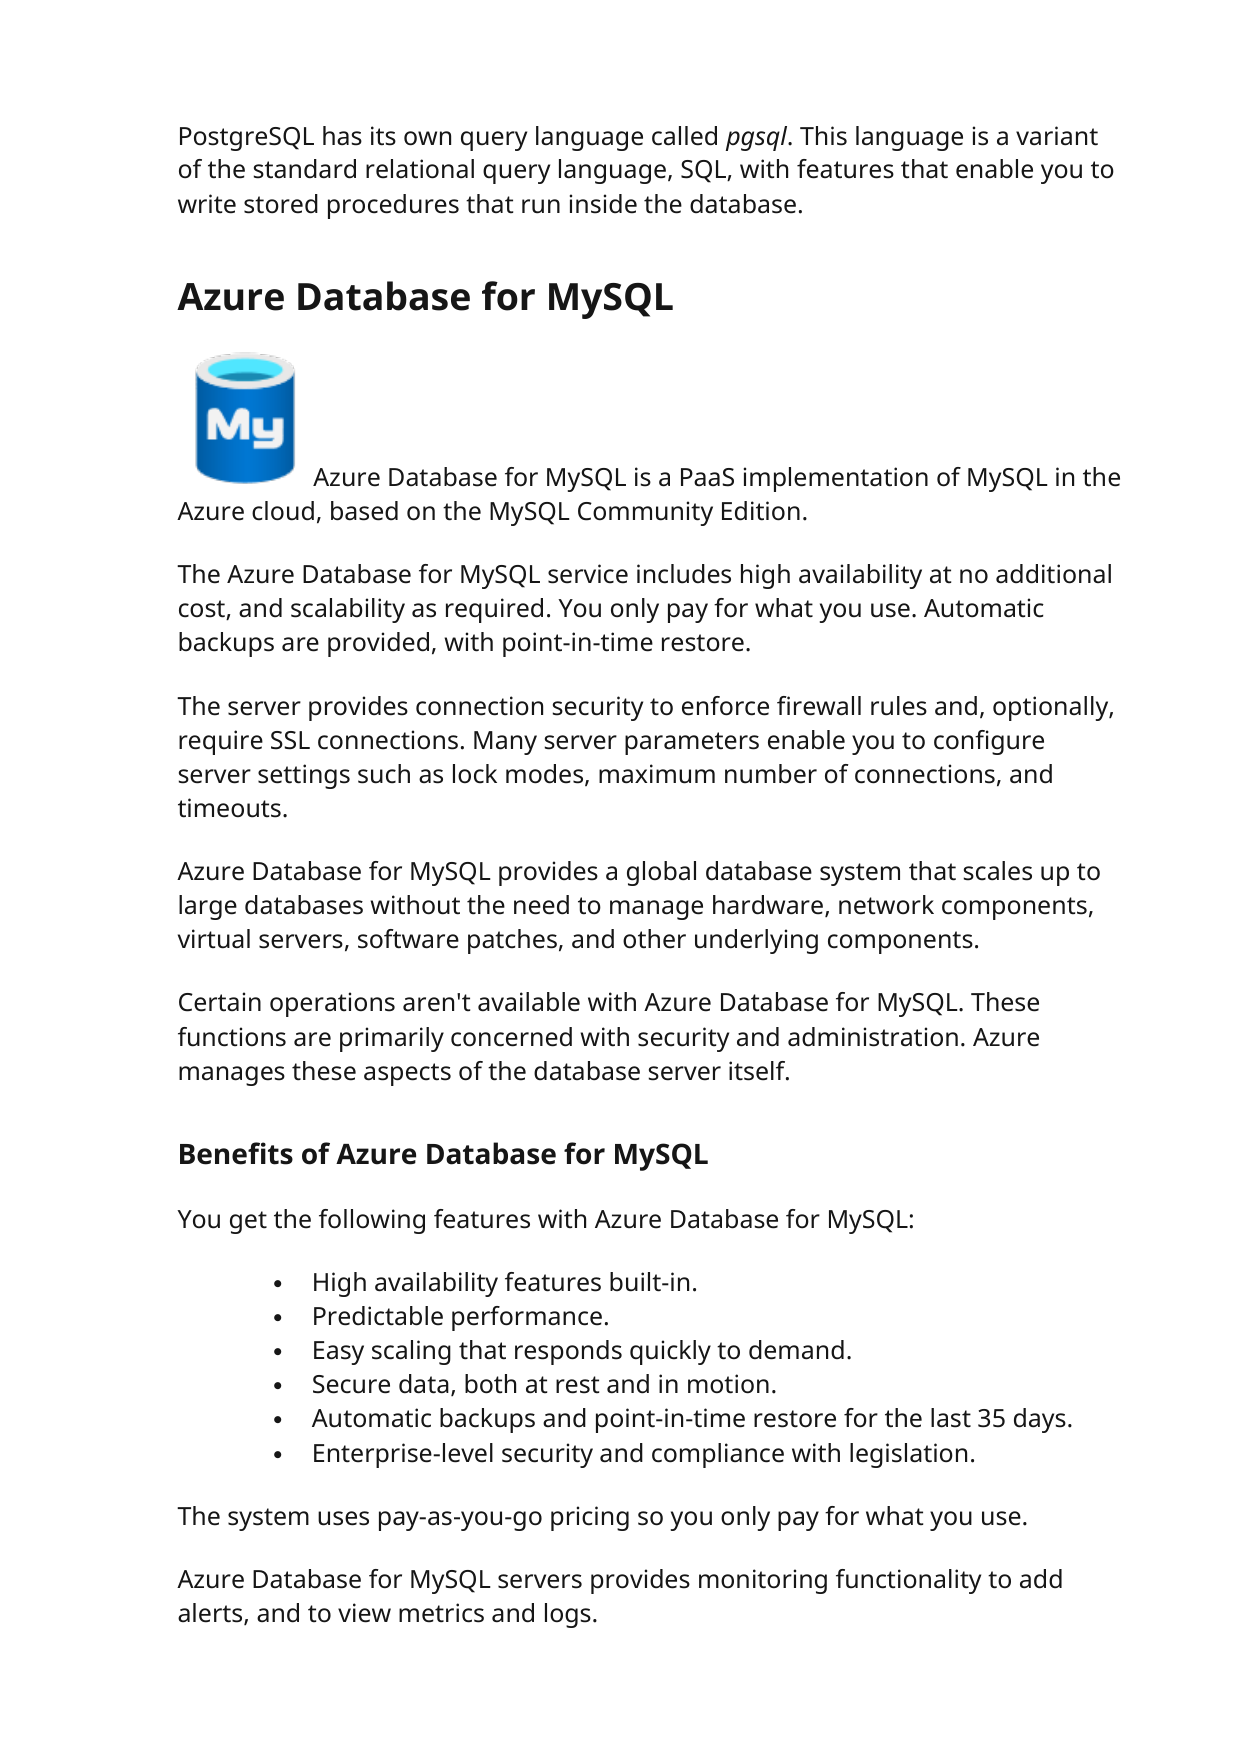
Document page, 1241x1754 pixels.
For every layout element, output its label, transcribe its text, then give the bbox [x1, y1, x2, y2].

text You get the following features with Azure Database for MySQL: [177, 1202, 1122, 1236]
list Automatic backups and point-in-time restore for the last 35 days. [274, 1401, 1122, 1435]
list Predictable performance. [274, 1299, 1122, 1333]
list Easy scaling that responds quickly to demand. [274, 1333, 1122, 1367]
text Certain operations aren't available with Azure Database for MySQL. These functions are primarily concerned with security and administration. Azure manages these aspects of the database server itself. [177, 985, 1122, 1087]
text The server provides connection security to enforce firewall rules and, optionally, require SSL connections. Many server parameters enable you to configure server settings such as lock modes, maximum number of connections, and timeouts. [177, 688, 1122, 824]
text Benefits of Azure Database for MySQL [177, 1134, 1122, 1172]
text Azure Database for MySQL provides a global database system that scales up to large databases without the need to manage hardware, network components, virtual servers, software patches, and other underlying components. [177, 854, 1122, 956]
list Enterprise-level security and compliance with legislation. [274, 1435, 1122, 1469]
text Azure Database for MySQL servers provides monitoring functionality to add alerts, and to view metrics and logs. [177, 1562, 1122, 1630]
text Azure Database for MySQL [177, 270, 1122, 321]
text Azure Database for MySQL is a PaaS implementation of MySQL in the Azure cloud, based on the MySQL Community Edition. [177, 351, 1122, 528]
list Secure data, both at rest and in motion. [274, 1367, 1122, 1401]
text The system uses pay-as-you-go pricing so you only pay for what you use. [177, 1498, 1122, 1532]
text PostgreSQL has its own query language called pgsql. This language is a variant of the standard relational query language, SQL, with features that enable you to write stored procedures that run inside the database. [177, 118, 1122, 220]
picture [177, 350, 314, 487]
list High availability features built-in. [274, 1265, 1122, 1299]
text The Azure Database for MySQL service includes high availability at no additional cost, and scalability as required. You only pay for what you use. Automatic backups are provided, with point-in-time restore. [177, 557, 1122, 659]
